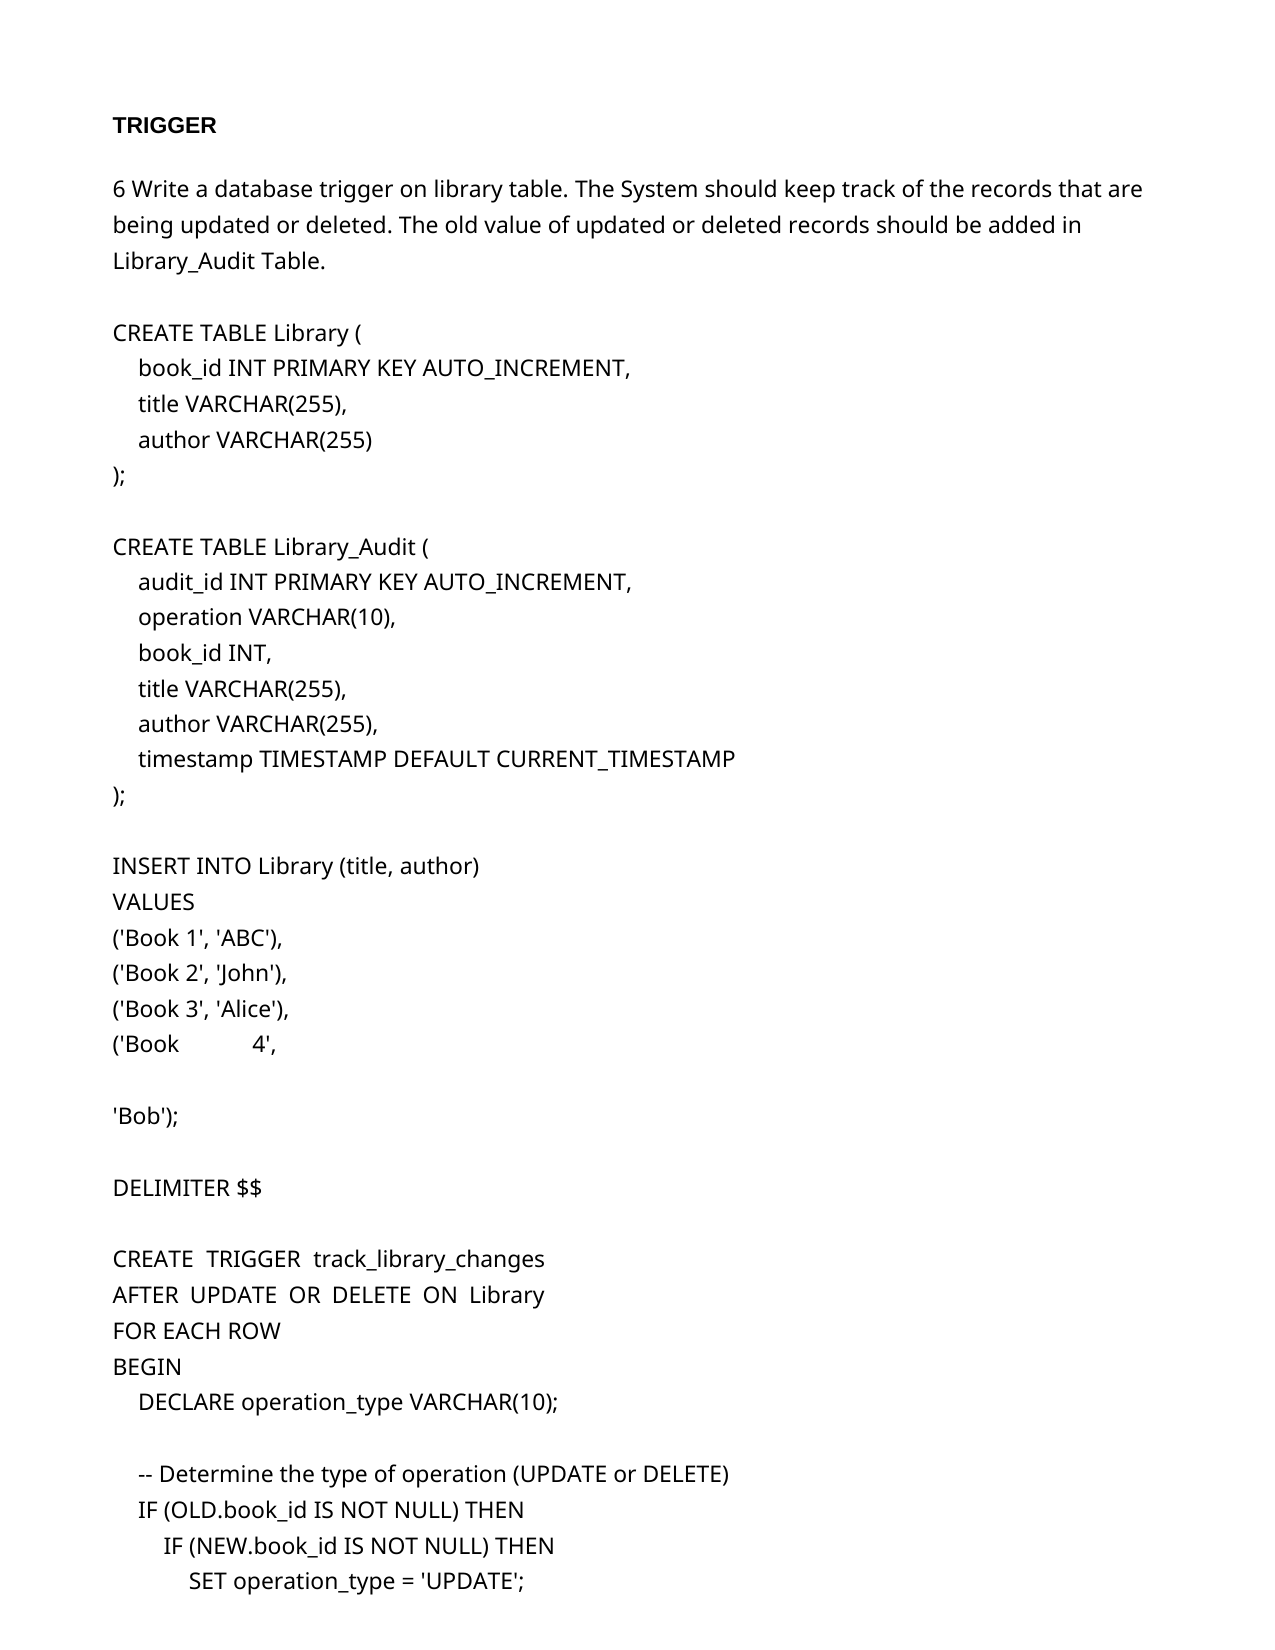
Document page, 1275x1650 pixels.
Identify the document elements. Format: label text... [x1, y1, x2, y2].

text audit_id INT PRIMARY KEY AUTO_INCREMENT, [138, 566, 1173, 597]
text ('Book 3', 'Alice'), [112, 992, 1173, 1024]
text INSERT INTO Library (title, author) VALUES [112, 850, 480, 917]
text ('Book 1', 'ABC'), [112, 922, 1173, 953]
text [163, 1565, 566, 1596]
text 6 Write a database trigger on library table. The System should keep track of the records that are being updated or deleted. The old value of updated or deleted records should be added in Library_Audit Table. [112, 173, 1149, 276]
text CREATE TRIGGER track_library_changes AFTER UPDATE OR DELETE ON Library FOR EACH ROW [112, 1243, 545, 1346]
text title VARCHAR(255), [138, 673, 1173, 704]
subtitle TRIGGER [112, 112, 1173, 139]
text CREATE TABLE Library_Audit ( [112, 531, 1173, 562]
text book_id INT PRIMARY KEY AUTO_INCREMENT, title VARCHAR(255), [138, 352, 677, 419]
text CREATE TABLE Library ( [112, 317, 1173, 348]
text ); [112, 459, 1173, 490]
text BEGIN [112, 1351, 1173, 1382]
text IF (NEW.book_id IS NOT NULL) THEN [163, 1530, 1173, 1561]
text ); [112, 779, 1173, 810]
text operation VARCHAR(10), book_id INT, [138, 601, 399, 668]
text ('Book 2', 'John'), [112, 957, 1173, 988]
text ('Book 4', 'Bob'); DELIMITER $$ [112, 1028, 277, 1203]
text author VARCHAR(255) [138, 424, 1173, 455]
text -- Determine the type of operation (UPDATE or DELETE) IF (OLD.book_id IS NOT NULL) THEN [138, 1458, 730, 1525]
text author VARCHAR(255), [138, 708, 1173, 739]
text timestamp TIMESTAMP DEFAULT CURRENT_TIMESTAMP [138, 743, 1173, 775]
text DECLARE operation_type VARCHAR(10); [138, 1386, 1173, 1418]
